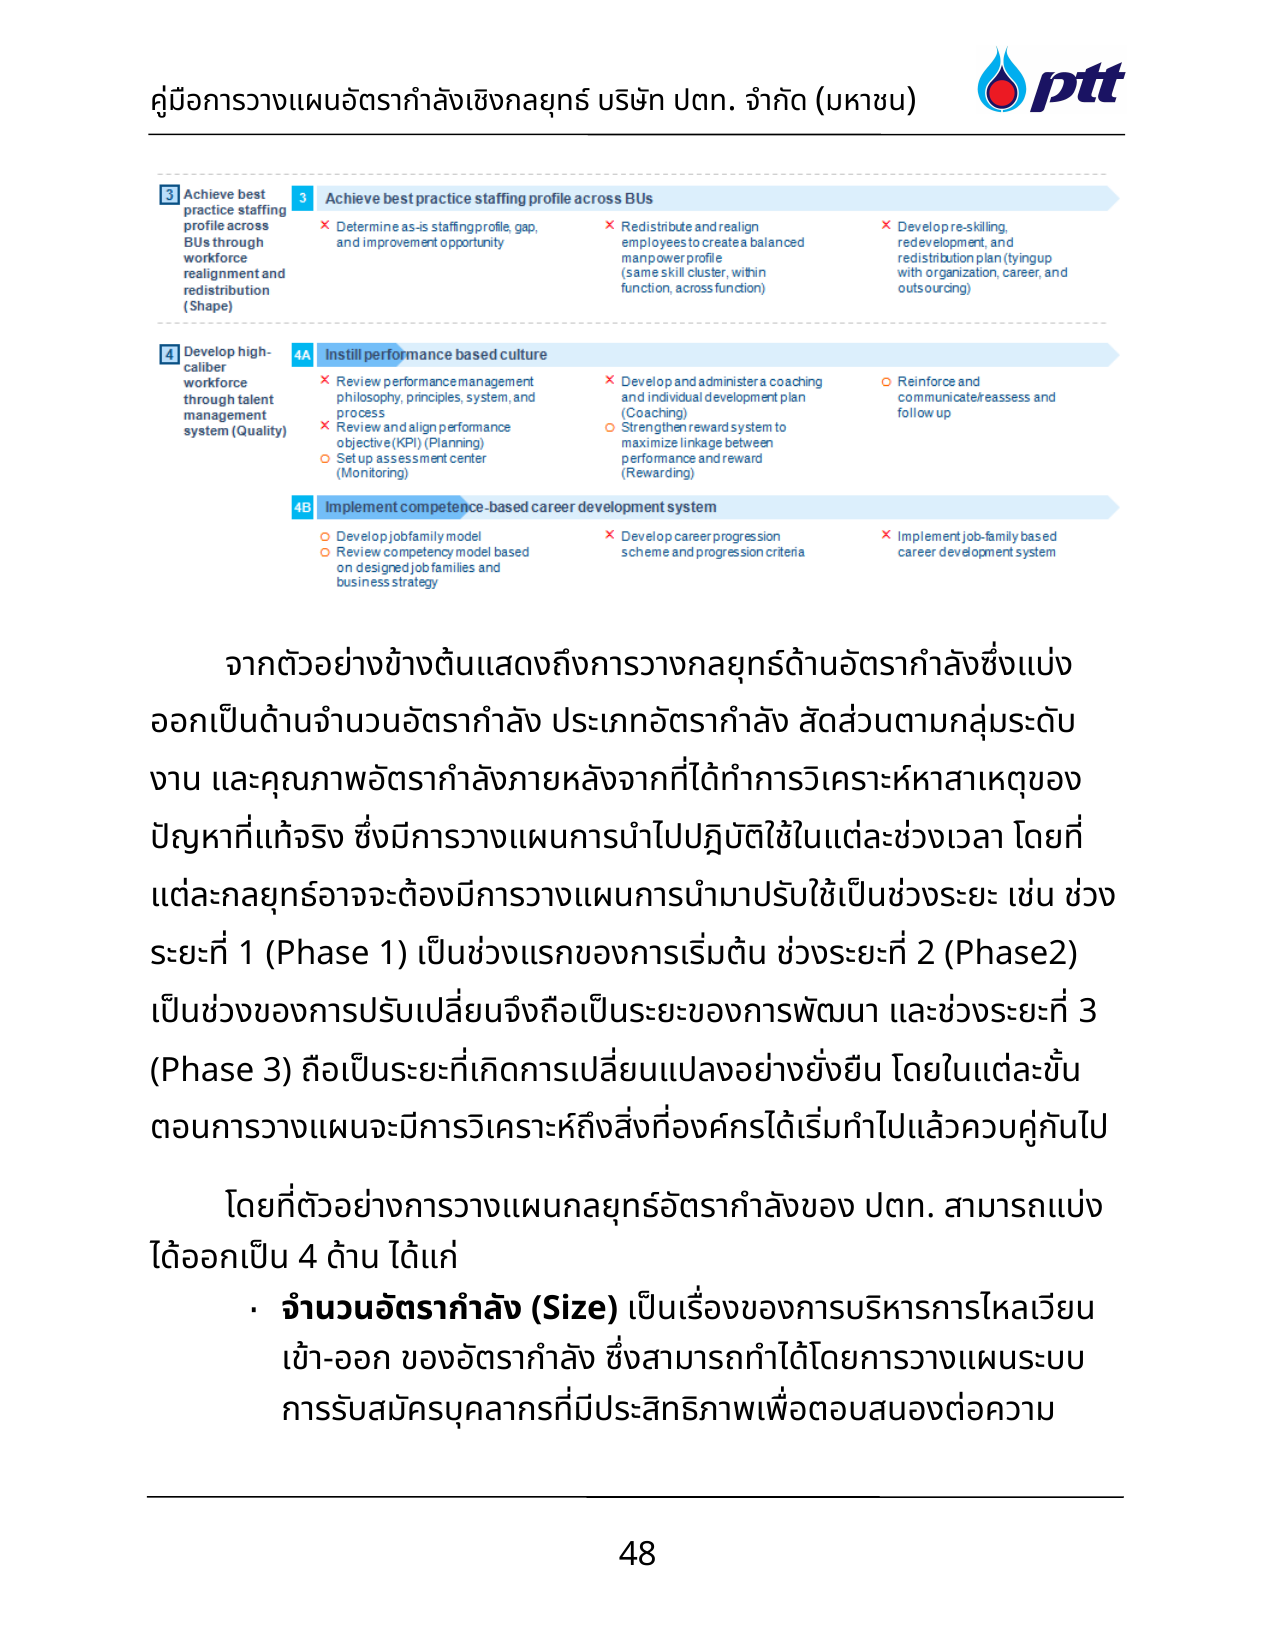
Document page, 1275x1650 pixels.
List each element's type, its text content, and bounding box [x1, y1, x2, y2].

text จากตัวอย่างข้างต้นแสดงถึงการวางกลยุทธ์ด้านอัตรากำลังซึ่งแบ่งออกเป็นด้านจำนวนอัตรากำลัง ประเภทอัตรากำลัง สัดส่วนตามกลุ่มระดับงาน และคุณภาพอัตรากำลังภายหลังจากที่ได้ทำการวิเคราะห์หาสาเหตุของปัญหาที่แท้จริง ซึ่งมีการวางแผนการนำไปปฎิบัติใช้ในแต่ละช่วงเวลา โดยที่แต่ละกลยุทธ์อาจจะต้องมีการวางแผนการนำมาปรับใช้เป็นช่วงระยะ เช่น ช่วงระยะที่ 1 (Phase 1) เป็นช่วงแรกของการเริ่มต้น ช่วงระยะที่ 2 (Phase2) เป็นช่วงของการปรับเปลี่ยนจึงถือเป็นระยะของการพัฒนา และช่วงระยะที่ 3 (Phase 3) ถือเป็นระยะที่เกิดการเปลี่ยนแปลงอย่างยั่งยืน โดยในแต่ละขั้นตอนการวางแผนจะมีการวิเคราะห์ถึงสิ่งที่องค์กรได้เริ่มทำไปแล้วควบคู่กันไป [150, 639, 1125, 1154]
text โดยที่ตัวอย่างการวางแผนกลยุทธ์อัตรากำลังของ ปตท. สามารถแบ่งได้ออกเป็น 4 ด้าน ได้แก่ [150, 1182, 1125, 1283]
picture [150, 169, 1125, 595]
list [244, 1283, 1125, 1435]
picture [976, 45, 1127, 114]
